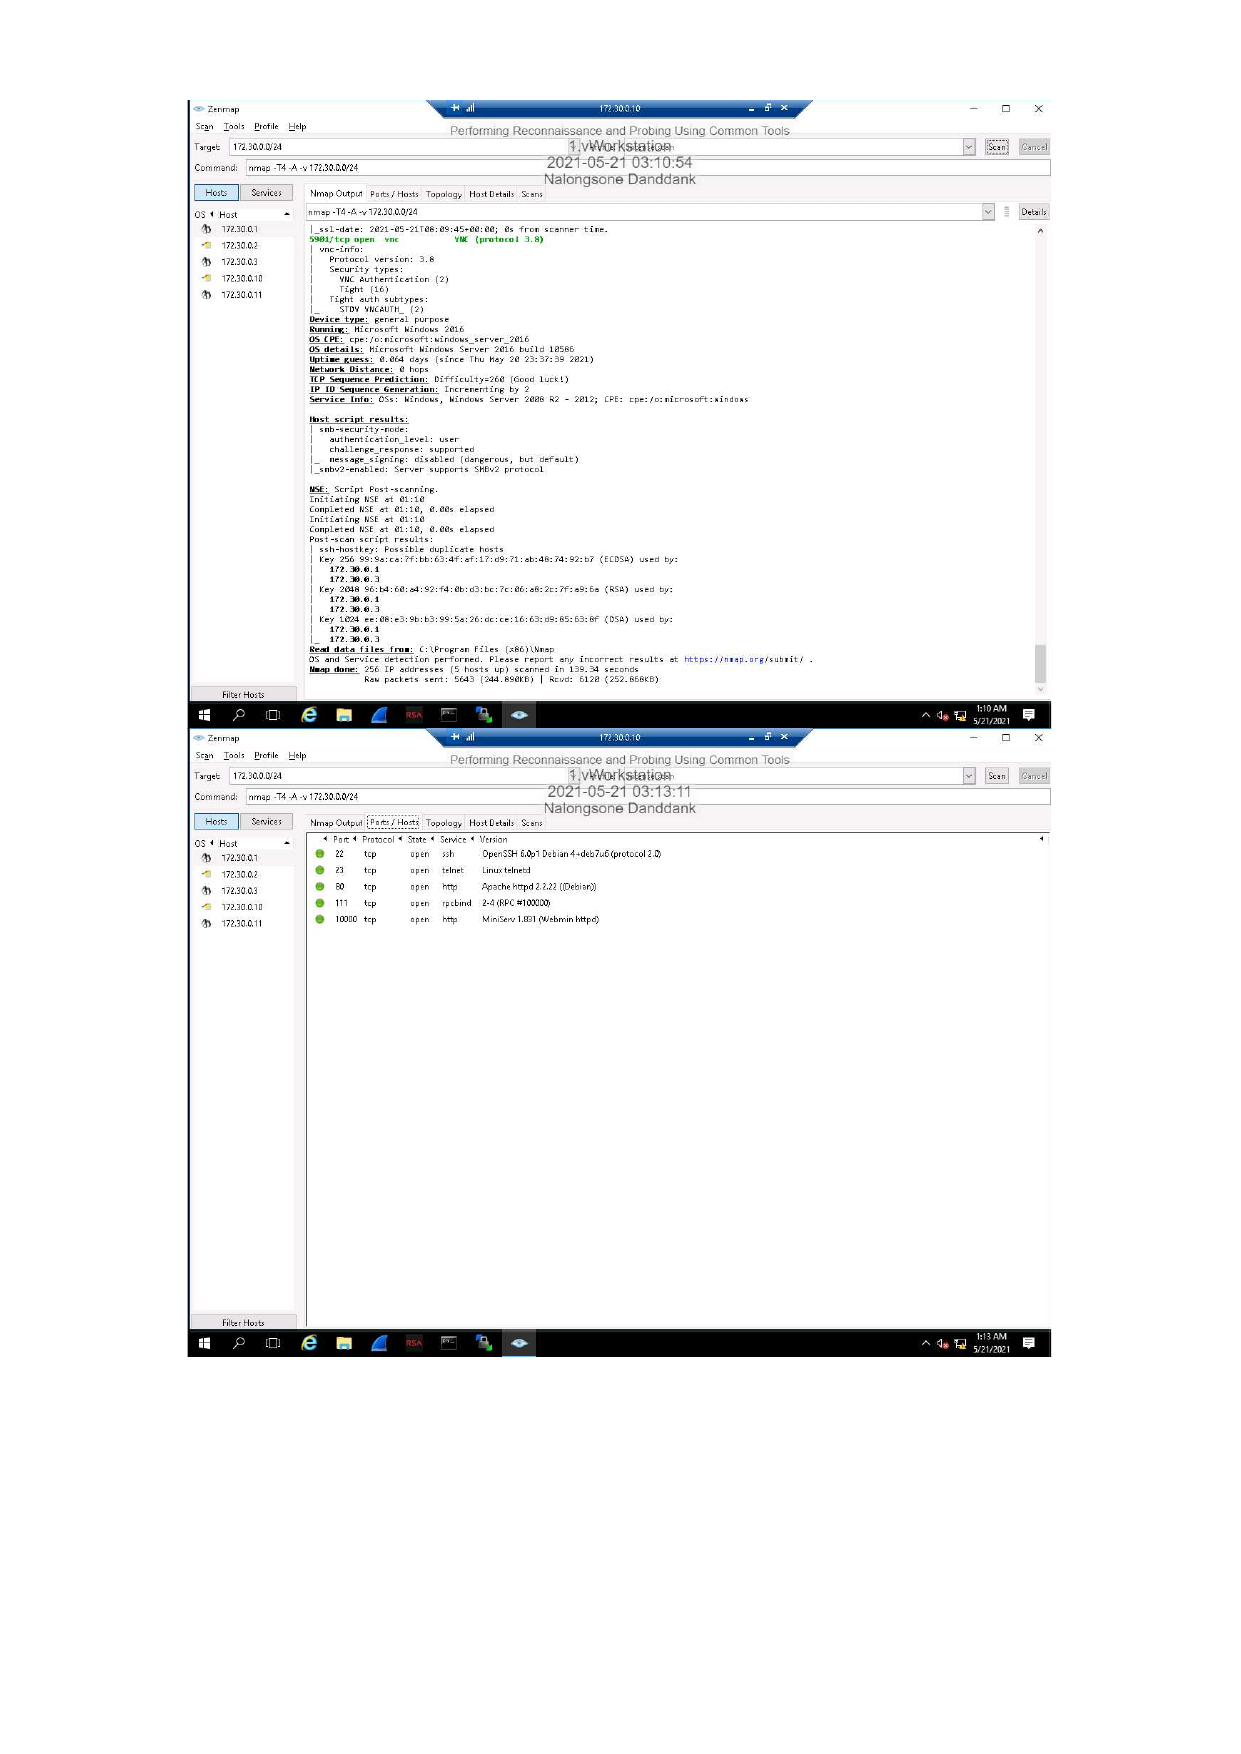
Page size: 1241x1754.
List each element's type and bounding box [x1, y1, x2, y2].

picture [187, 100, 1052, 1357]
